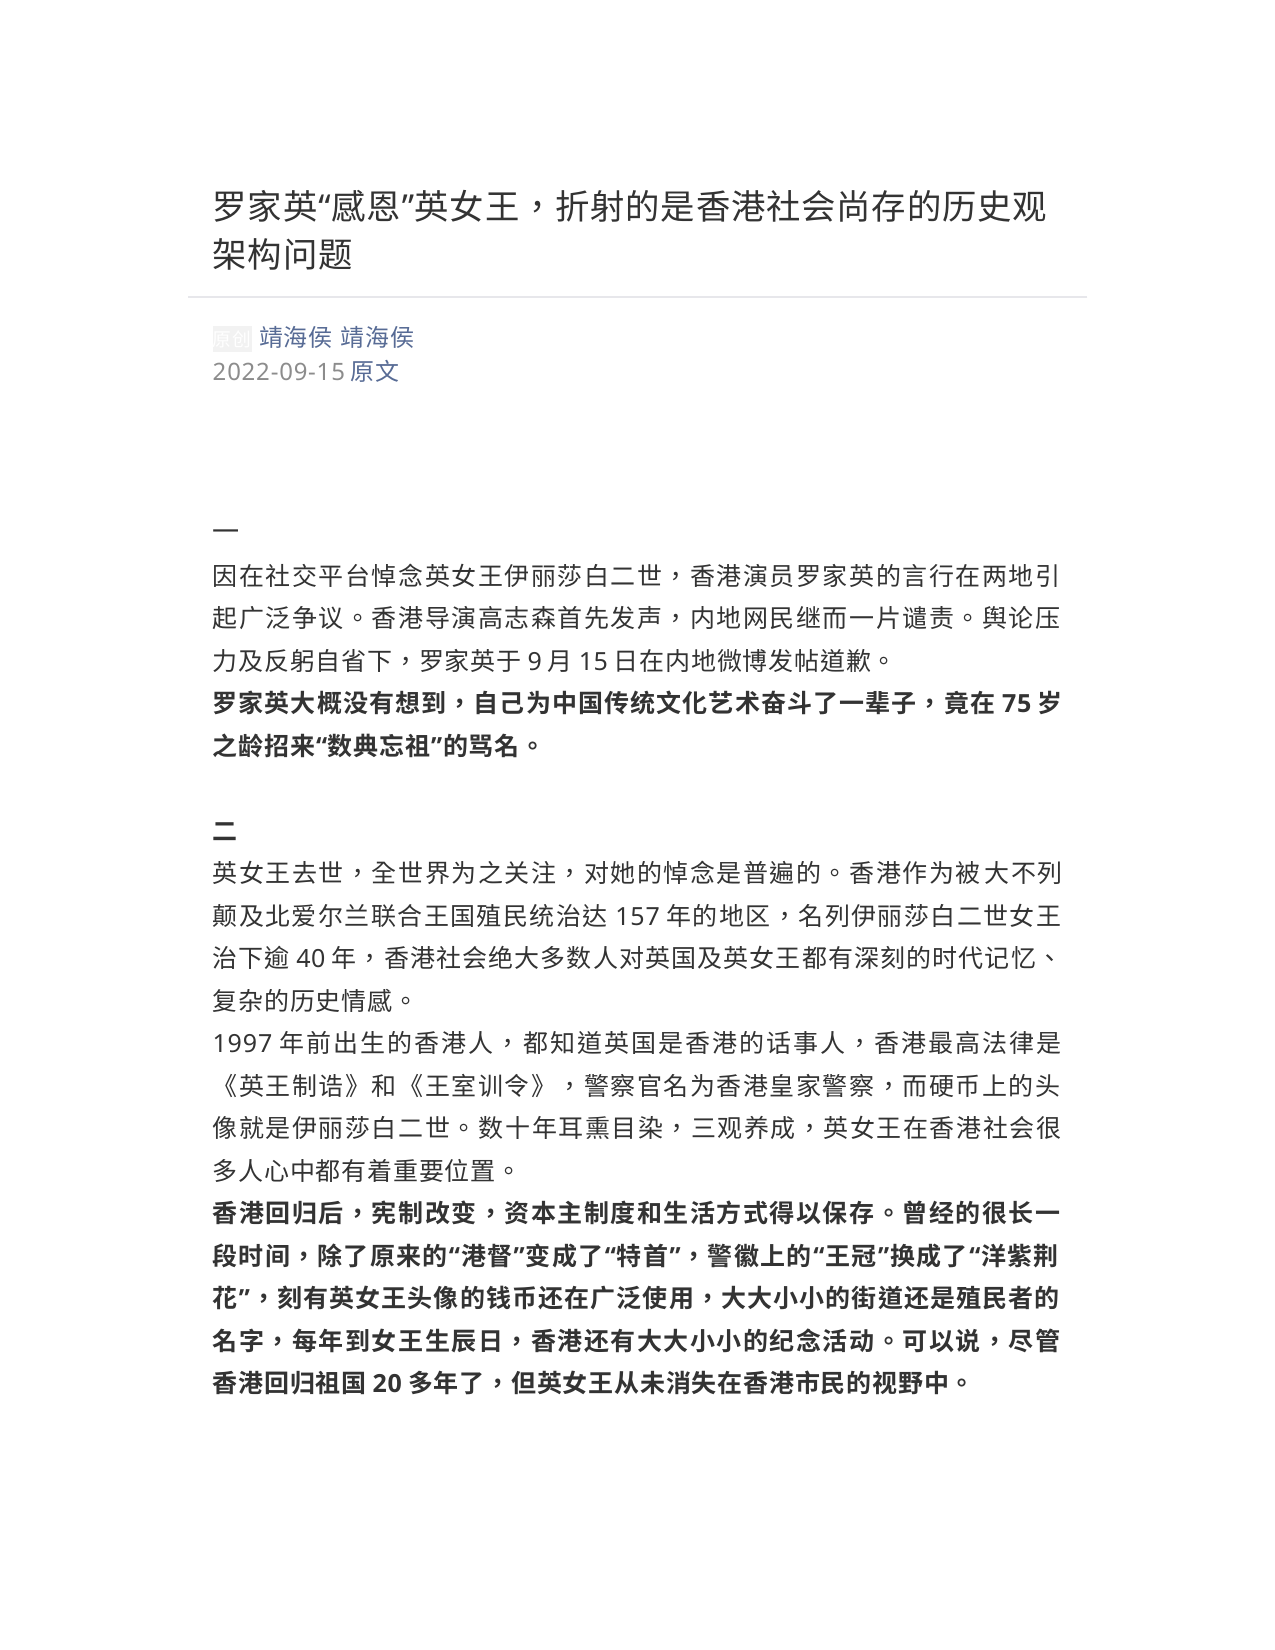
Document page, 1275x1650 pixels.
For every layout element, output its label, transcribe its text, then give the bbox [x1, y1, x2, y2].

text 因在社交平台悼念英女王伊丽莎白二世，香港演员罗家英的言行在两地引起广泛争议。香港导演高志森首先发声，内地网民继而一片谴责。舆论压力及反躬自省下，罗家英于9月15日在内地微博发帖道歉。 [212, 550, 1062, 677]
text 英女王去世，全世界为之关注，对她的悼念是普遍的。香港作为被大不列颠及北爱尔兰联合王国殖民统治达157年的地区，名列伊丽莎白二世女王治下逾40年，香港社会绝大多数人对英国及英女王都有深刻的时代记忆、复杂的历史情感。 [212, 847, 1062, 1017]
title 罗家英“感恩”英女王，折射的是香港社会尚存的历史观架构问题 [187, 150, 1087, 298]
text 2022-09-15原文 发表于 [212, 354, 1062, 388]
text 一 [212, 507, 1062, 550]
list 原创 靖海侯 靖海侯 [212, 320, 1062, 354]
text 罗家英大概没有想到，自己为中国传统文化艺术奋斗了一辈子，竟在75岁之龄招来“数典忘祖”的骂名。 [212, 677, 1062, 762]
text 1997年前出生的香港人，都知道英国是香港的话事人，香港最高法律是《英王制诰》和《王室训令》，警察官名为香港皇家警察，而硬币上的头像就是伊丽莎白二世。数十年耳熏目染，三观养成，英女王在香港社会很多人心中都有着重要位置。 [212, 1017, 1062, 1187]
text 二 [212, 805, 1062, 847]
text 香港回归后，宪制改变，资本主制度和生活方式得以保存。曾经的很长一段时间，除了原来的“港督”变成了“特首”，警徽上的“王冠”换成了“洋紫荆花”，刻有英女王头像的钱币还在广泛使用，大大小小的街道还是殖民者的名字，每年到女王生辰日，香港还有大大小小的纪念活动。可以说，尽管香港回归祖国20多年了，但英女王从未消失在香港市民的视野中。 [212, 1187, 1062, 1400]
